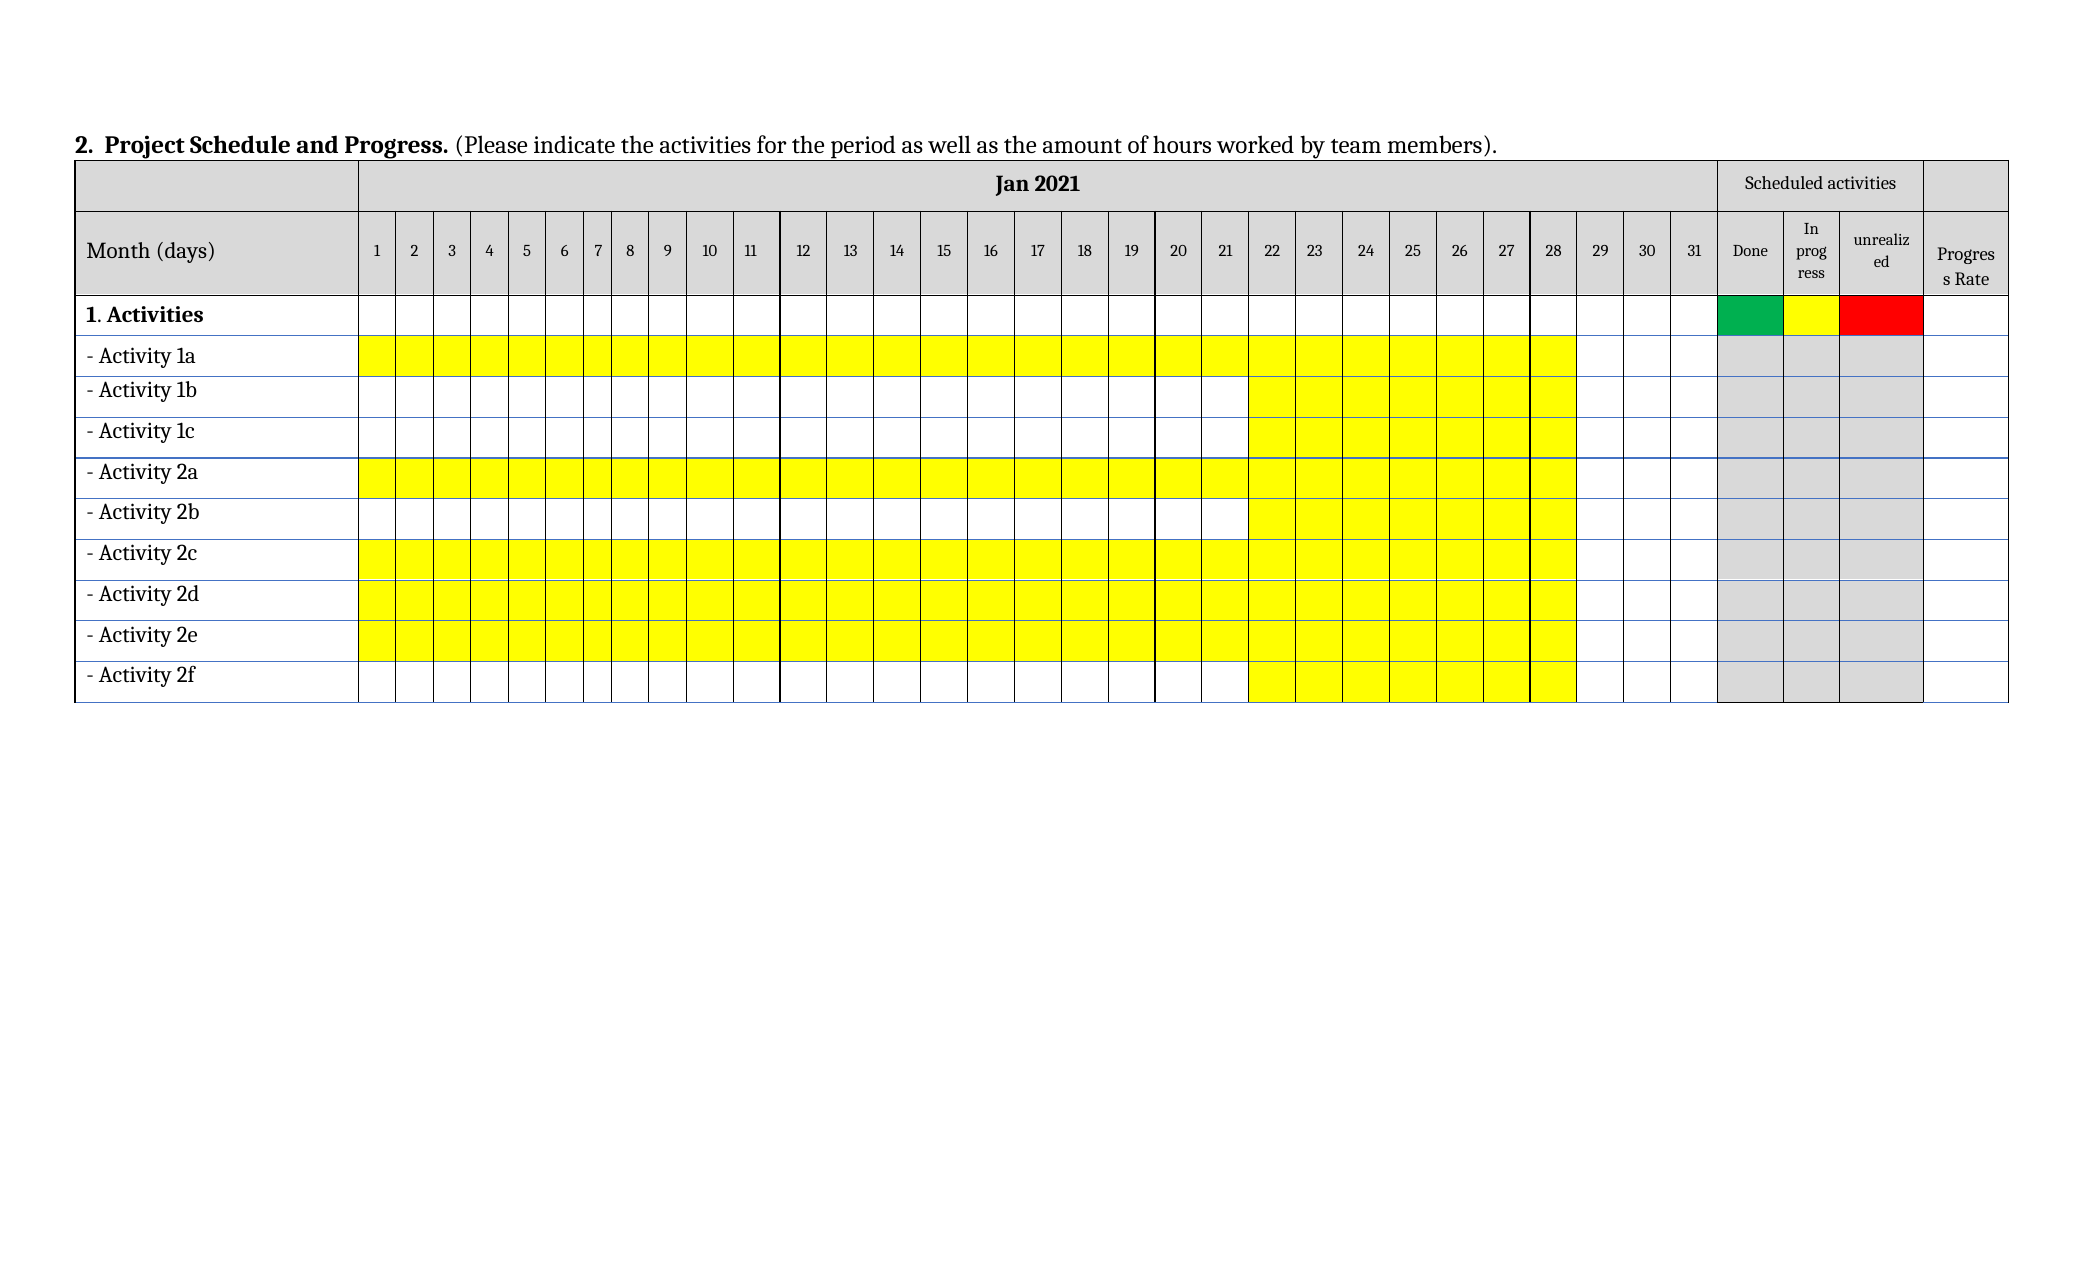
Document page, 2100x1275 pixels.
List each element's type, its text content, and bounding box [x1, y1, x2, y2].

table_cell [1531, 499, 1576, 539]
table_cell [1390, 459, 1436, 498]
table_cell [1484, 459, 1529, 498]
table_cell [1249, 336, 1295, 376]
table_cell [874, 336, 920, 376]
table_cell [1924, 377, 2008, 417]
table_cell [1296, 336, 1342, 376]
table_cell 10 [687, 212, 733, 294]
table_cell [434, 336, 470, 376]
table_cell [1784, 540, 1839, 579]
table_cell [1531, 377, 1576, 417]
table_cell [1718, 336, 1783, 376]
table_cell [1156, 459, 1201, 498]
table_cell - Activity 1c [76, 418, 358, 457]
table_cell 25 [1390, 212, 1436, 294]
table_cell 13 [827, 212, 873, 294]
table_cell 22 [1249, 212, 1295, 294]
table_cell [1249, 459, 1295, 498]
table_cell [827, 336, 873, 376]
table_cell 16 [968, 212, 1014, 294]
table_cell [687, 296, 733, 335]
table_cell - Activity 2c [76, 540, 358, 579]
table_cell [396, 336, 433, 376]
table_cell [1484, 621, 1529, 661]
table_cell [471, 296, 508, 335]
table_cell [1840, 662, 1923, 702]
table_cell [1015, 459, 1061, 498]
table_cell [509, 296, 545, 335]
table_cell [968, 336, 1014, 376]
table_cell [827, 296, 873, 335]
table_cell [1671, 581, 1717, 620]
table_cell [781, 377, 826, 417]
table_cell 7 [584, 212, 611, 294]
table_cell - Activity 1b [76, 377, 358, 417]
table_cell [1202, 499, 1248, 539]
table_cell [1390, 540, 1436, 579]
table_cell [921, 459, 967, 498]
table_cell [1718, 459, 1783, 498]
table_cell [612, 296, 648, 335]
table_cell [734, 581, 779, 620]
table_cell [1296, 621, 1342, 661]
table_cell [1924, 581, 2008, 620]
table_cell [1624, 499, 1670, 539]
table_cell [649, 377, 686, 417]
table_cell [471, 581, 508, 620]
table_cell [359, 499, 395, 539]
table_cell [734, 662, 779, 702]
table_cell [509, 459, 545, 498]
table_cell [1296, 499, 1342, 539]
table_cell [1296, 296, 1342, 335]
table_cell [509, 336, 545, 376]
table_cell [1343, 540, 1389, 579]
table_cell [874, 418, 920, 457]
table_cell [359, 377, 395, 417]
text 2. Project Schedule and Progress. (Please indicate the activities for the period as well as the amount of hours worked by team members). [75, 131, 2025, 160]
table_cell [1343, 377, 1389, 417]
table_cell [1343, 621, 1389, 661]
table_cell [1577, 621, 1623, 661]
table_cell [584, 540, 611, 579]
table_cell [1015, 377, 1061, 417]
table_cell [546, 621, 583, 661]
table_cell unrealized [1840, 212, 1923, 294]
table_cell [781, 499, 826, 539]
table_cell Done [1718, 212, 1783, 294]
table_cell [1249, 499, 1295, 539]
table_cell [1624, 662, 1670, 702]
table_cell [1109, 336, 1154, 376]
table_cell [687, 581, 733, 620]
table_cell [734, 418, 779, 457]
table_cell Month (days) [76, 212, 358, 294]
table_cell [1531, 662, 1576, 702]
table_cell [396, 621, 433, 661]
table_cell [874, 296, 920, 335]
table_cell [434, 662, 470, 702]
table_cell [546, 336, 583, 376]
table_cell [968, 581, 1014, 620]
table_cell [1784, 418, 1839, 457]
table_cell [687, 662, 733, 702]
table_cell [396, 418, 433, 457]
table_cell [1015, 621, 1061, 661]
table_cell [612, 662, 648, 702]
table_cell [1924, 418, 2008, 457]
table_cell 5 [509, 212, 545, 294]
table_cell [1671, 296, 1717, 335]
table_cell [1249, 296, 1295, 335]
table_cell [1015, 662, 1061, 702]
table_cell [612, 621, 648, 661]
table_cell [584, 418, 611, 457]
table_cell [1784, 499, 1839, 539]
table_cell [921, 418, 967, 457]
table_cell [1784, 662, 1839, 702]
table_cell [1015, 540, 1061, 579]
table_cell 24 [1343, 212, 1389, 294]
table_cell [1531, 296, 1576, 335]
table_cell [1624, 296, 1670, 335]
table_cell [874, 540, 920, 579]
table_cell 8 [612, 212, 648, 294]
table_cell [1015, 336, 1061, 376]
table_cell [1109, 621, 1154, 661]
table_cell [781, 336, 826, 376]
table_cell [1343, 336, 1389, 376]
table_cell [874, 621, 920, 661]
table_cell [1924, 499, 2008, 539]
table_cell 14 [874, 212, 920, 294]
table_cell - Activity 2d [76, 581, 358, 620]
table_cell [546, 377, 583, 417]
table_cell [1062, 540, 1108, 579]
table_cell [434, 459, 470, 498]
table_cell [396, 499, 433, 539]
table_cell [827, 621, 873, 661]
table_cell 9 [649, 212, 686, 294]
table_cell [921, 296, 967, 335]
table_cell [1062, 336, 1108, 376]
table_cell [546, 540, 583, 579]
table_cell [1718, 296, 1783, 335]
table_cell [1156, 499, 1201, 539]
table_cell [1343, 581, 1389, 620]
table_cell [1156, 296, 1201, 335]
table_cell [1484, 540, 1529, 579]
table_cell [1109, 499, 1154, 539]
table_cell 30 [1624, 212, 1670, 294]
table_cell [649, 581, 686, 620]
table_cell [1249, 581, 1295, 620]
table_cell [1296, 418, 1342, 457]
table_cell [509, 581, 545, 620]
table_cell [1249, 540, 1295, 579]
table_cell 29 [1577, 212, 1623, 294]
table_cell [359, 418, 395, 457]
table_cell [612, 499, 648, 539]
table_cell [1924, 540, 2008, 579]
table_cell [471, 377, 508, 417]
table_cell [546, 581, 583, 620]
table_cell [827, 662, 873, 702]
table_cell [1109, 540, 1154, 579]
table_cell [1202, 581, 1248, 620]
table_cell [687, 499, 733, 539]
table_cell [1202, 336, 1248, 376]
table_cell [734, 296, 779, 335]
table_cell [921, 540, 967, 579]
table_cell [1577, 336, 1623, 376]
table_cell 6 [546, 212, 583, 294]
table_cell [359, 581, 395, 620]
table_cell [968, 499, 1014, 539]
table_header Jan 2021 [359, 161, 1717, 211]
table_cell [921, 336, 967, 376]
table_cell [1718, 418, 1783, 457]
table_cell [781, 459, 826, 498]
table_cell [584, 459, 611, 498]
table_cell [1784, 377, 1839, 417]
table_cell [396, 459, 433, 498]
table_cell [1624, 540, 1670, 579]
table_cell [1062, 499, 1108, 539]
table_cell [1671, 499, 1717, 539]
table_cell [584, 499, 611, 539]
table_cell 2 [396, 212, 433, 294]
table_cell 26 [1437, 212, 1483, 294]
table_cell [396, 540, 433, 579]
table_cell [687, 377, 733, 417]
table_cell [734, 540, 779, 579]
table_cell [1924, 459, 2008, 498]
table_cell [1784, 296, 1839, 335]
table_cell [1437, 418, 1483, 457]
table_cell [584, 581, 611, 620]
table_cell [1577, 377, 1623, 417]
table_cell 1 [359, 212, 395, 294]
table_cell [687, 540, 733, 579]
table_cell [649, 296, 686, 335]
table_cell [1840, 377, 1923, 417]
table_cell [1062, 377, 1108, 417]
table_cell [687, 418, 733, 457]
table_header [76, 161, 358, 211]
table_cell [471, 418, 508, 457]
table_cell [921, 499, 967, 539]
table_cell [968, 296, 1014, 335]
table_cell [1296, 377, 1342, 417]
table_cell [1249, 377, 1295, 417]
table_cell [649, 418, 686, 457]
table_cell [921, 621, 967, 661]
table_cell [359, 662, 395, 702]
table_cell [649, 540, 686, 579]
table_cell 28 [1531, 212, 1576, 294]
table_cell [1840, 581, 1923, 620]
table_cell [968, 459, 1014, 498]
table_cell [1784, 459, 1839, 498]
table_cell [1202, 621, 1248, 661]
table_cell [781, 662, 826, 702]
table_cell [1109, 296, 1154, 335]
table_cell 15 [921, 212, 967, 294]
table_cell [1390, 377, 1436, 417]
table_cell [546, 296, 583, 335]
table_cell 31 [1671, 212, 1717, 294]
table_cell [359, 296, 395, 335]
table_cell [649, 621, 686, 661]
table_cell [1249, 418, 1295, 457]
table_cell [1437, 662, 1483, 702]
table_cell [1437, 459, 1483, 498]
table_cell [1390, 418, 1436, 457]
table_cell [1671, 377, 1717, 417]
table_cell [1624, 459, 1670, 498]
table_cell [1718, 662, 1783, 702]
table_cell [1062, 296, 1108, 335]
table_cell [396, 377, 433, 417]
table_cell 3 [434, 212, 470, 294]
table_cell [1437, 581, 1483, 620]
table_cell [781, 296, 826, 335]
table_cell [396, 662, 433, 702]
table_cell [1015, 499, 1061, 539]
table_cell [827, 418, 873, 457]
table_cell [1062, 621, 1108, 661]
table_cell [968, 662, 1014, 702]
table_cell [1202, 662, 1248, 702]
table_cell [434, 581, 470, 620]
table_cell [612, 336, 648, 376]
table_cell [1156, 418, 1201, 457]
table_cell [1531, 459, 1576, 498]
table_cell [1156, 662, 1201, 702]
table_cell [471, 499, 508, 539]
table_cell 27 [1484, 212, 1529, 294]
table_cell [584, 336, 611, 376]
table_cell [1343, 499, 1389, 539]
table_cell [781, 540, 826, 579]
table_cell - Activity 2e [76, 621, 358, 661]
table_cell [396, 296, 433, 335]
table_cell [827, 499, 873, 539]
table_cell [1343, 459, 1389, 498]
table_cell [1671, 662, 1717, 702]
table_cell [1249, 662, 1295, 702]
table_cell [687, 459, 733, 498]
table_cell [1390, 336, 1436, 376]
table_cell [1062, 418, 1108, 457]
table_cell [612, 459, 648, 498]
table_cell [1784, 581, 1839, 620]
table_cell [1718, 581, 1783, 620]
table_cell [1390, 499, 1436, 539]
table_cell [874, 459, 920, 498]
table_cell [1840, 418, 1923, 457]
table_cell [1437, 296, 1483, 335]
table_cell [359, 540, 395, 579]
table_cell [434, 499, 470, 539]
table_cell [827, 377, 873, 417]
table_cell [1390, 581, 1436, 620]
table_cell [921, 581, 967, 620]
table_cell [434, 418, 470, 457]
table_cell [1296, 581, 1342, 620]
table_cell [584, 621, 611, 661]
table_cell [1202, 377, 1248, 417]
table_cell [612, 377, 648, 417]
table_cell [1156, 621, 1201, 661]
table_cell [1156, 377, 1201, 417]
table_cell [1109, 581, 1154, 620]
table_cell [434, 621, 470, 661]
table_cell [612, 540, 648, 579]
table_cell [1718, 540, 1783, 579]
table_cell [1484, 581, 1529, 620]
table_cell [1484, 336, 1529, 376]
table_cell [1109, 377, 1154, 417]
table_cell [1484, 296, 1529, 335]
table_cell [1202, 418, 1248, 457]
table_cell [612, 581, 648, 620]
table_cell [827, 581, 873, 620]
table_cell [1924, 336, 2008, 376]
table_cell [1390, 662, 1436, 702]
table_cell [1624, 418, 1670, 457]
table_cell [1249, 621, 1295, 661]
table_cell 1. Activities [76, 296, 358, 335]
table_cell [1484, 499, 1529, 539]
table_cell 17 [1015, 212, 1061, 294]
table_cell [921, 662, 967, 702]
table_cell [1718, 621, 1783, 661]
table_cell [1062, 459, 1108, 498]
table_cell 12 [781, 212, 826, 294]
table_cell [1343, 296, 1389, 335]
table_cell [734, 621, 779, 661]
table_cell [734, 336, 779, 376]
table_cell [1531, 621, 1576, 661]
table_cell [546, 662, 583, 702]
table_cell [827, 459, 873, 498]
table_cell [1671, 621, 1717, 661]
table_cell - Activity 2a [76, 459, 358, 498]
table_cell [584, 296, 611, 335]
table_header [1924, 161, 2008, 211]
table_cell [1437, 621, 1483, 661]
table_cell In progress [1784, 212, 1839, 294]
table_cell [1924, 662, 2008, 702]
table_cell 20 [1156, 212, 1201, 294]
table_cell [1624, 581, 1670, 620]
table_cell [546, 418, 583, 457]
table_cell [1671, 540, 1717, 579]
table_cell [1437, 540, 1483, 579]
table_cell [359, 459, 395, 498]
table_cell [781, 418, 826, 457]
table_cell [1840, 296, 1923, 335]
table_cell [1015, 296, 1061, 335]
table_cell 19 [1109, 212, 1154, 294]
table_cell [1296, 459, 1342, 498]
table_cell [1531, 418, 1576, 457]
table_cell [1156, 581, 1201, 620]
table_cell [1531, 336, 1576, 376]
table_cell [1296, 662, 1342, 702]
table_cell [1343, 662, 1389, 702]
table_cell [1062, 581, 1108, 620]
table_cell [1577, 418, 1623, 457]
table_cell [874, 662, 920, 702]
table_cell [1577, 296, 1623, 335]
table_cell [509, 499, 545, 539]
table_cell [968, 418, 1014, 457]
table_cell [509, 418, 545, 457]
table_cell [1484, 662, 1529, 702]
table_cell [359, 336, 395, 376]
table_cell [874, 499, 920, 539]
table_cell [1109, 662, 1154, 702]
table_cell [1156, 336, 1201, 376]
table_cell [1062, 662, 1108, 702]
table_cell [1390, 296, 1436, 335]
table_cell [1531, 540, 1576, 579]
table_cell [1784, 336, 1839, 376]
table_cell [584, 377, 611, 417]
table_cell [1624, 336, 1670, 376]
table_cell [1531, 581, 1576, 620]
table_cell [1015, 581, 1061, 620]
table_cell [781, 581, 826, 620]
table_cell 21 [1202, 212, 1248, 294]
table_cell [612, 418, 648, 457]
table_cell 18 [1062, 212, 1108, 294]
table_cell [827, 540, 873, 579]
table_cell [1484, 377, 1529, 417]
table_cell [1924, 621, 2008, 661]
table_cell - Activity 2f [76, 662, 358, 702]
table_cell [471, 540, 508, 579]
table_cell [874, 377, 920, 417]
table_cell [1784, 621, 1839, 661]
table_cell [546, 499, 583, 539]
table_cell [1718, 377, 1783, 417]
table_cell - Activity 2b [76, 499, 358, 539]
table_cell [434, 377, 470, 417]
table_cell [1577, 499, 1623, 539]
table_cell [1202, 296, 1248, 335]
table_cell [509, 621, 545, 661]
table_cell [1484, 418, 1529, 457]
table_cell [1840, 499, 1923, 539]
table_cell [1437, 499, 1483, 539]
table_cell [687, 336, 733, 376]
table_cell [1202, 459, 1248, 498]
table_cell [968, 377, 1014, 417]
table_cell [1109, 418, 1154, 457]
table_cell [1924, 296, 2008, 335]
table_cell [1671, 418, 1717, 457]
table_cell [1437, 377, 1483, 417]
table_cell [1840, 459, 1923, 498]
table_cell [649, 662, 686, 702]
table_cell [509, 540, 545, 579]
table_cell 4 [471, 212, 508, 294]
table_cell [471, 459, 508, 498]
table_cell [434, 540, 470, 579]
table_cell [968, 540, 1014, 579]
table_cell [649, 499, 686, 539]
table_cell [1577, 662, 1623, 702]
table_cell [968, 621, 1014, 661]
table_cell [734, 377, 779, 417]
table_cell [921, 377, 967, 417]
table_cell [1015, 418, 1061, 457]
table_cell [1296, 540, 1342, 579]
table_cell [1437, 336, 1483, 376]
table_cell [1840, 336, 1923, 376]
table_cell [649, 336, 686, 376]
table_cell [1343, 418, 1389, 457]
table_cell [1624, 377, 1670, 417]
table_cell [509, 662, 545, 702]
table_header Scheduled activities [1718, 161, 1923, 211]
table_cell [1840, 540, 1923, 579]
table_cell [396, 581, 433, 620]
table_cell - Activity 1a [76, 336, 358, 376]
table_cell [1202, 540, 1248, 579]
table_cell [1577, 581, 1623, 620]
table_cell [781, 621, 826, 661]
table_cell Progress Rate [1924, 212, 2008, 294]
table_cell 11 [734, 212, 779, 294]
table_cell [1577, 540, 1623, 579]
table_cell [1156, 540, 1201, 579]
table_cell [734, 459, 779, 498]
table_cell [434, 296, 470, 335]
table_cell [471, 621, 508, 661]
table_cell [874, 581, 920, 620]
table_cell [649, 459, 686, 498]
table_cell 23 [1296, 212, 1342, 294]
table_cell [1109, 459, 1154, 498]
table_cell [734, 499, 779, 539]
table_cell [546, 459, 583, 498]
table_cell [1718, 499, 1783, 539]
table_cell [1390, 621, 1436, 661]
table_cell [1577, 459, 1623, 498]
table_cell [584, 662, 611, 702]
table_cell [359, 621, 395, 661]
table_cell [1671, 336, 1717, 376]
table_cell [509, 377, 545, 417]
table_cell [471, 336, 508, 376]
table_cell [687, 621, 733, 661]
table_cell [1671, 459, 1717, 498]
table_cell [471, 662, 508, 702]
table_cell [1624, 621, 1670, 661]
table_cell [1840, 621, 1923, 661]
